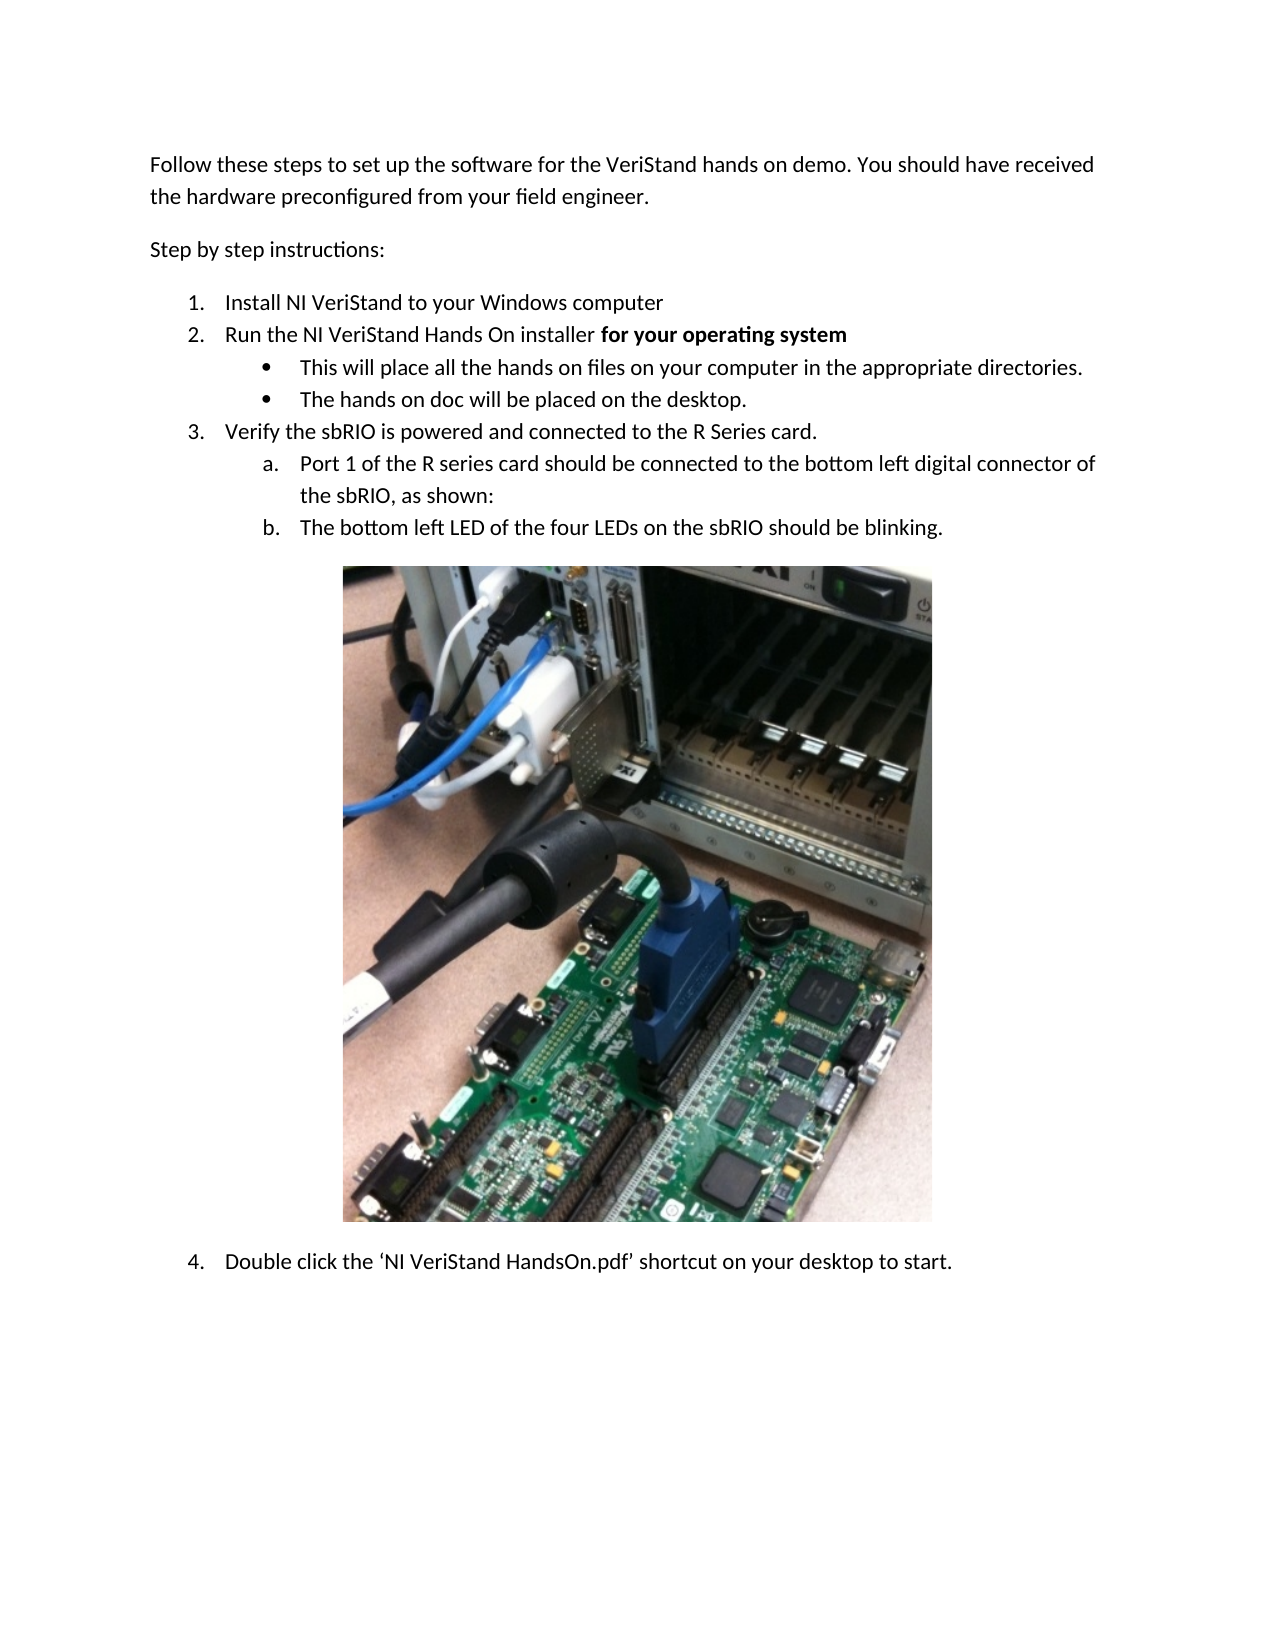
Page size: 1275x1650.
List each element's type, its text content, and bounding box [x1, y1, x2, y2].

list Double click the ‘NI VeriStand HandsOn.pdf’ shortcut on your desktop to start. [187, 1247, 1125, 1275]
list Verify the sbRIO is powered and connected to the R Series card. [187, 417, 1125, 445]
text Follow these steps to set up the software for the VeriStand hands on demo. You should have received the hardware preconfigured from your field engineer. [150, 150, 1125, 210]
list The hands on doc will be placed on the desktop. [262, 385, 1125, 413]
list Install NI VeriStand to your Windows computer [187, 288, 1125, 316]
list Port 1 of the R series card should be connected to the bottom left digital connector of the sbRIO, as shown: [262, 449, 1125, 509]
text Step by step instructions: [150, 235, 1125, 263]
list This will place all the hands on files on your computer in the appropriate directories. [262, 353, 1125, 381]
list The bottom left LED of the four LEDs on the sbRIO should be blinking. [262, 513, 1125, 542]
picture [342, 566, 933, 1222]
list Run the NI VeriStand Hands On installer for your operating system [187, 320, 1125, 348]
